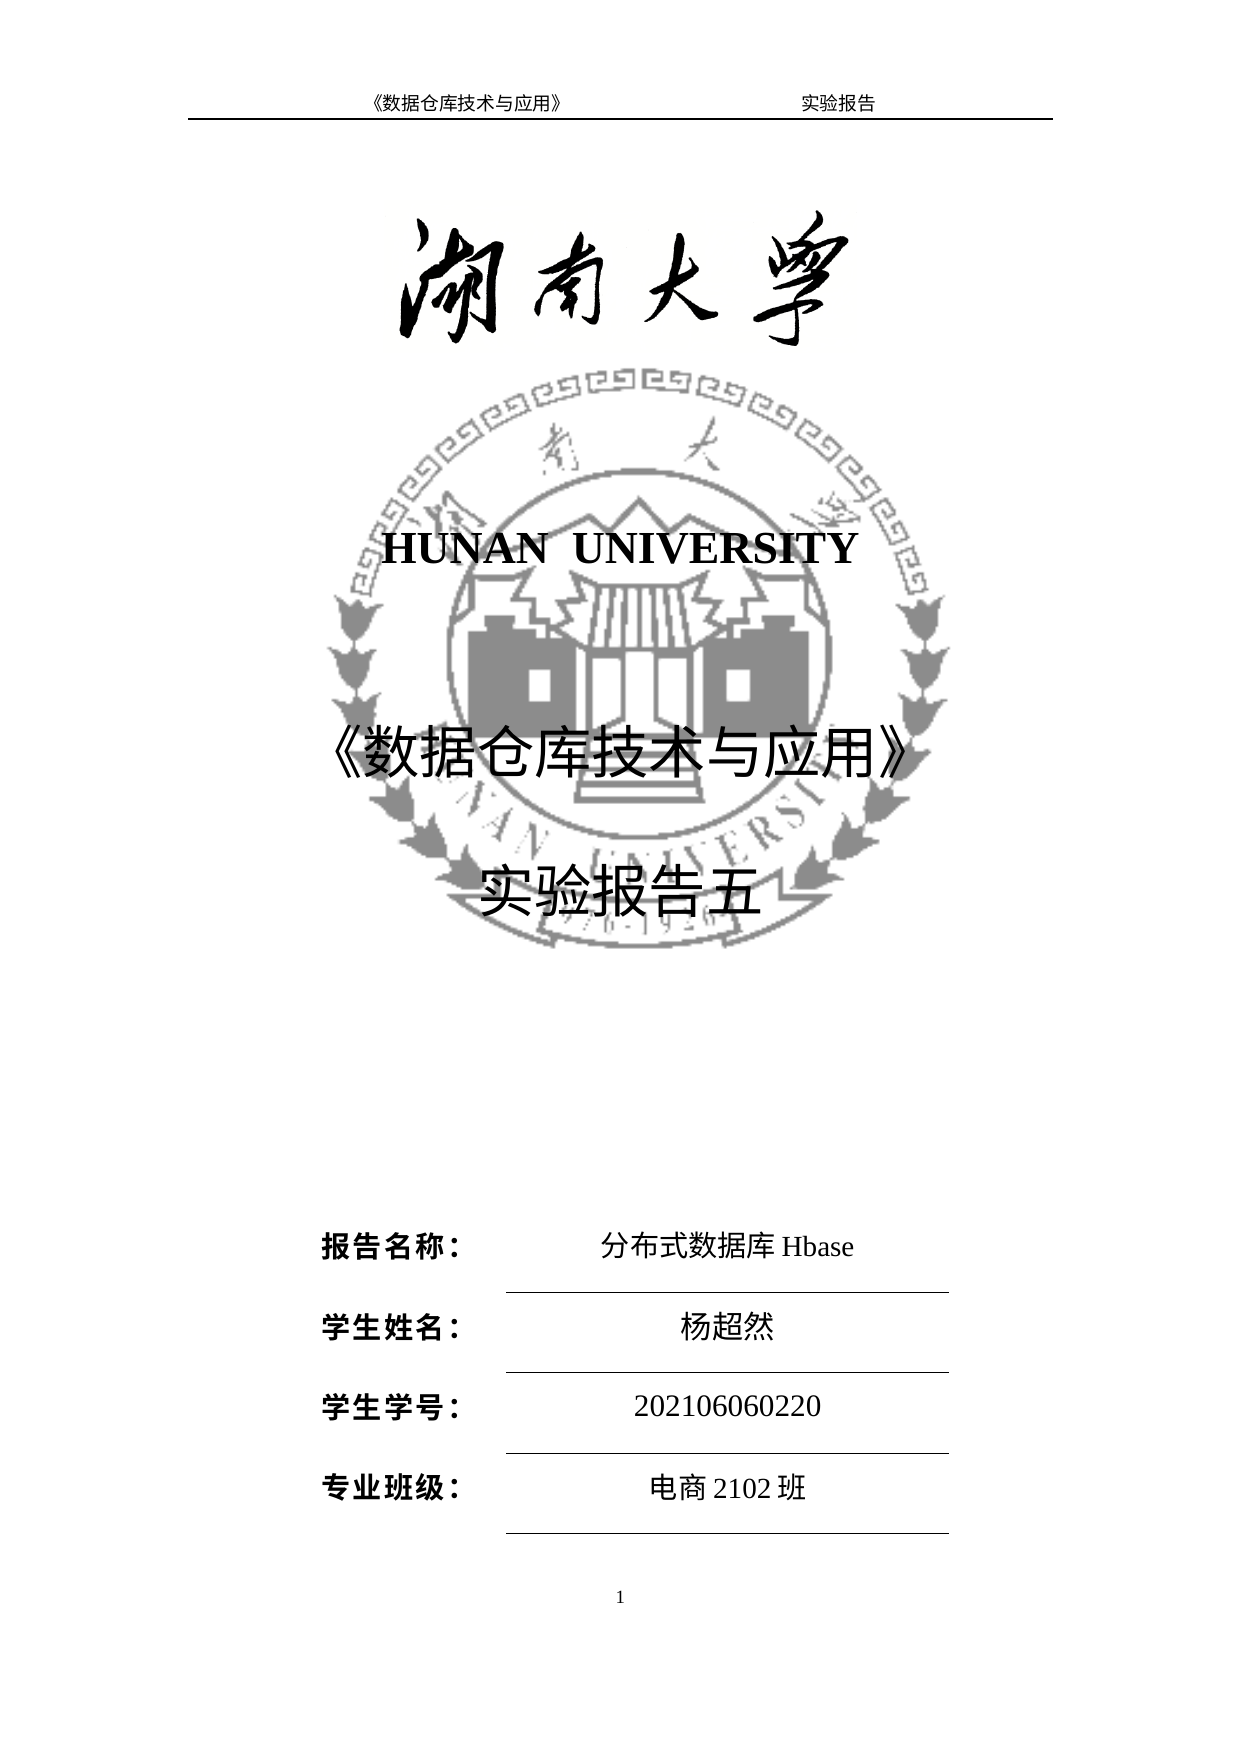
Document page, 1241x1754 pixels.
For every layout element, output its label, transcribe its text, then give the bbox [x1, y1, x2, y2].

table_header 分布式数据库Hbase [506, 1213, 949, 1292]
picture [383, 200, 857, 353]
table_cell 杨超然 [506, 1293, 949, 1372]
table_cell 学生姓名： [291, 1292, 506, 1372]
table_cell 电商2102班 [506, 1454, 949, 1533]
text 实验报告五 [187, 839, 1053, 937]
text 《数据仓库技术与应用》 [187, 700, 1053, 798]
table_cell 学生学号： [291, 1372, 506, 1452]
table_cell 202106060220 [506, 1373, 949, 1452]
table_cell 专业班级： [291, 1453, 506, 1533]
text HUNAN UNIVERSITY [187, 515, 1053, 580]
table_header 报告名称： [291, 1213, 506, 1292]
